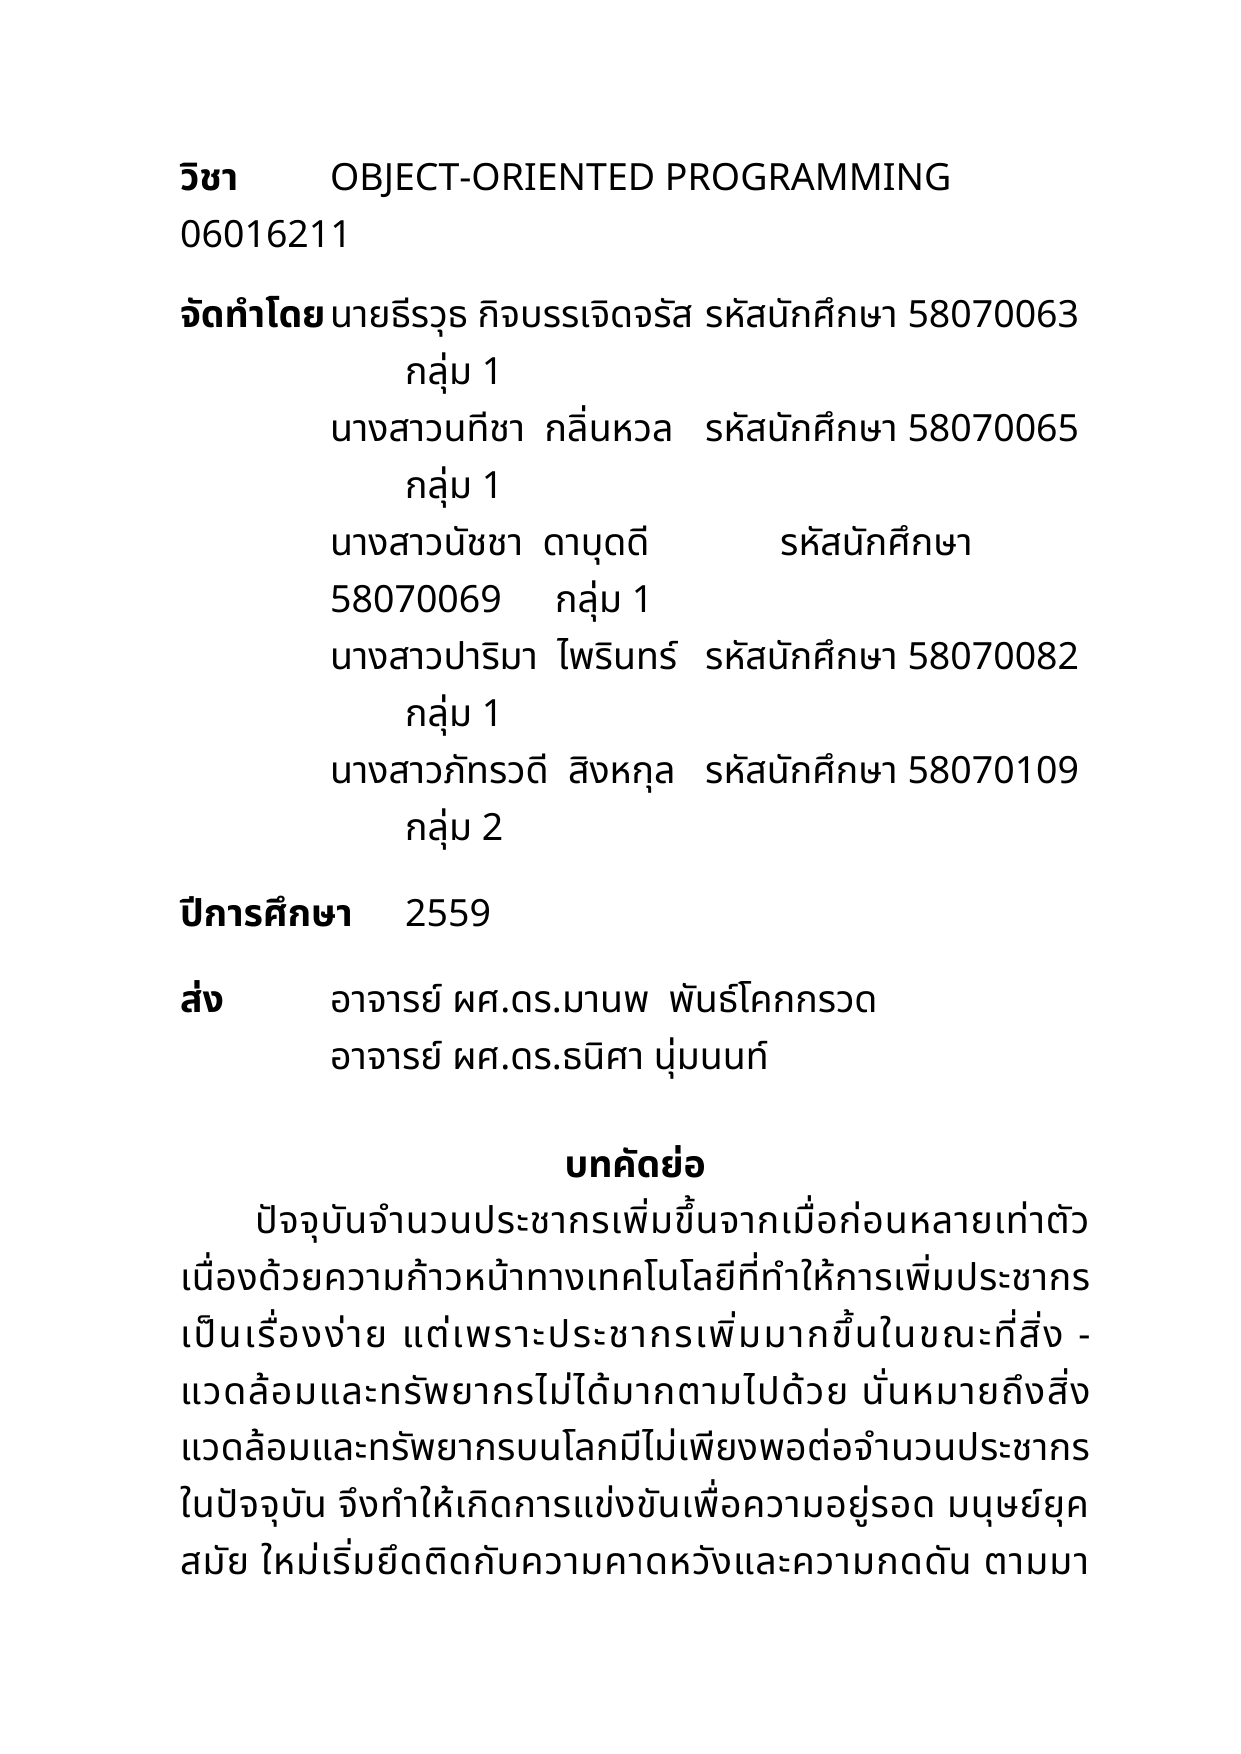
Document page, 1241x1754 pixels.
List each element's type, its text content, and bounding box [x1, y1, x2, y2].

text ส่ง อาจารย์ ผศ.ดร.มานพ พันธ์โคกกรวด [180, 972, 1090, 1029]
text จัดทำโดย นายธีรวุธ กิจบรรเจิดจรัส รหัสนักศึกษา 58070063 กลุ่ม 1 นางสาวนทีชา กลิ่นหวล รหัสนักศึกษา 58070065 กลุ่ม 1 นางสาวนัชชา ดาบุดดี รหัสนักศึกษา 58070069 กลุ่ม 1 นางสาวปาริมา ไพรินทร์ รหัสนักศึกษา 58070082 กลุ่ม 1 นางสาวภัทรวดี สิงหกุล รหัสนักศึกษา 58070109 กลุ่ม 2 [180, 287, 1090, 857]
text อาจารย์ ผศ.ดร.ธนิศา นุ่มนนท์ [255, 1029, 1090, 1086]
text ปีการศึกษา 2559 [180, 886, 1090, 943]
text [180, 1194, 1090, 1591]
text วิชา OBJECT-ORIENTED PROGRAMMING 06016211 [180, 150, 1090, 258]
text บทคัดย่อ [180, 1137, 1090, 1194]
